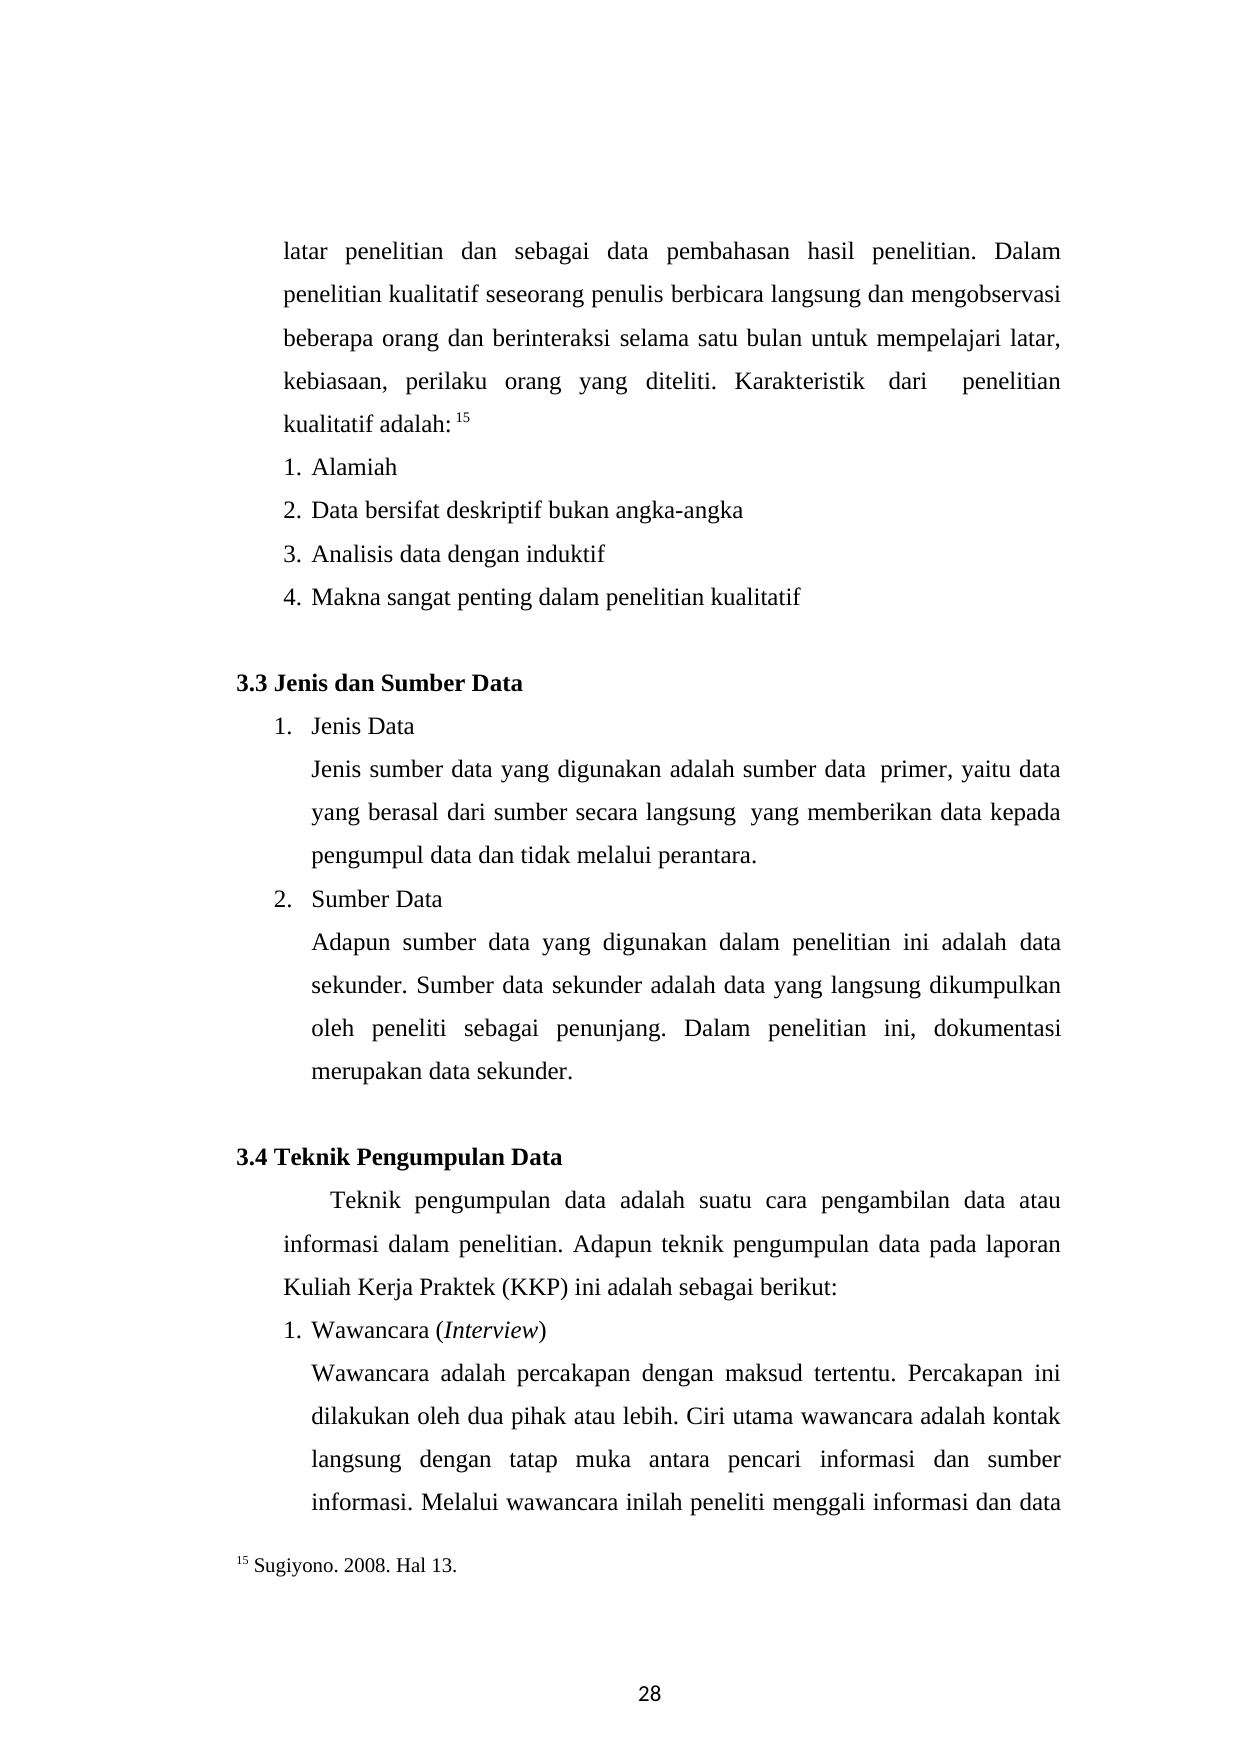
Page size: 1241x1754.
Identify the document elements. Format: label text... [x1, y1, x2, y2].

text Adapun sumber data yang digunakan dalam penelitian ini adalah data sekunder. Sumber data sekunder adalah data yang langsung dikumpulkan oleh peneliti sebagai penunjang. Dalam penelitian ini, dokumentasi merupakan data sekunder. [311, 927, 1061, 1085]
text Jenis sumber data yang digunakan adalah sumber data primer, yaitu data yang berasal dari sumber secara langsung yang memberikan data kepada pengumpul data dan tidak melalui perantara. [311, 754, 1061, 869]
list Alamiah [283, 452, 1061, 481]
list Makna sangat penting dalam penelitian kualitatif [283, 582, 1061, 611]
list Data bersifat deskriptif bukan angka-angka [283, 495, 1061, 524]
subtitle 3.4 Teknik Pengumpulan Data [236, 1142, 1063, 1171]
list Analisis data dengan induktif [283, 539, 1061, 567]
list Wawancara (Interview) [283, 1315, 1061, 1344]
subtitle 3.3 Jenis dan Sumber Data [236, 668, 1063, 697]
text Teknik pengumpulan data adalah suatu cara pengambilan data atau informasi dalam penelitian. Adapun teknik pengumpulan data pada laporan Kuliah Kerja Praktek (KKP) ini adalah sebagai berikut: [283, 1186, 1061, 1301]
list Sumber Data [274, 884, 1061, 912]
text latar penelitian dan sebagai data pembahasan hasil penelitian. Dalam penelitian kualitatif seseorang penulis berbicara langsung dan mengobservasi beberapa orang dan berinteraksi selama satu bulan untuk mempelajari latar, kebiasaan, perilaku orang yang diteliti. Karakteristik dari penelitian kualitatif adalah: [283, 236, 1061, 438]
list Jenis Data [274, 711, 1061, 740]
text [311, 1358, 1061, 1516]
